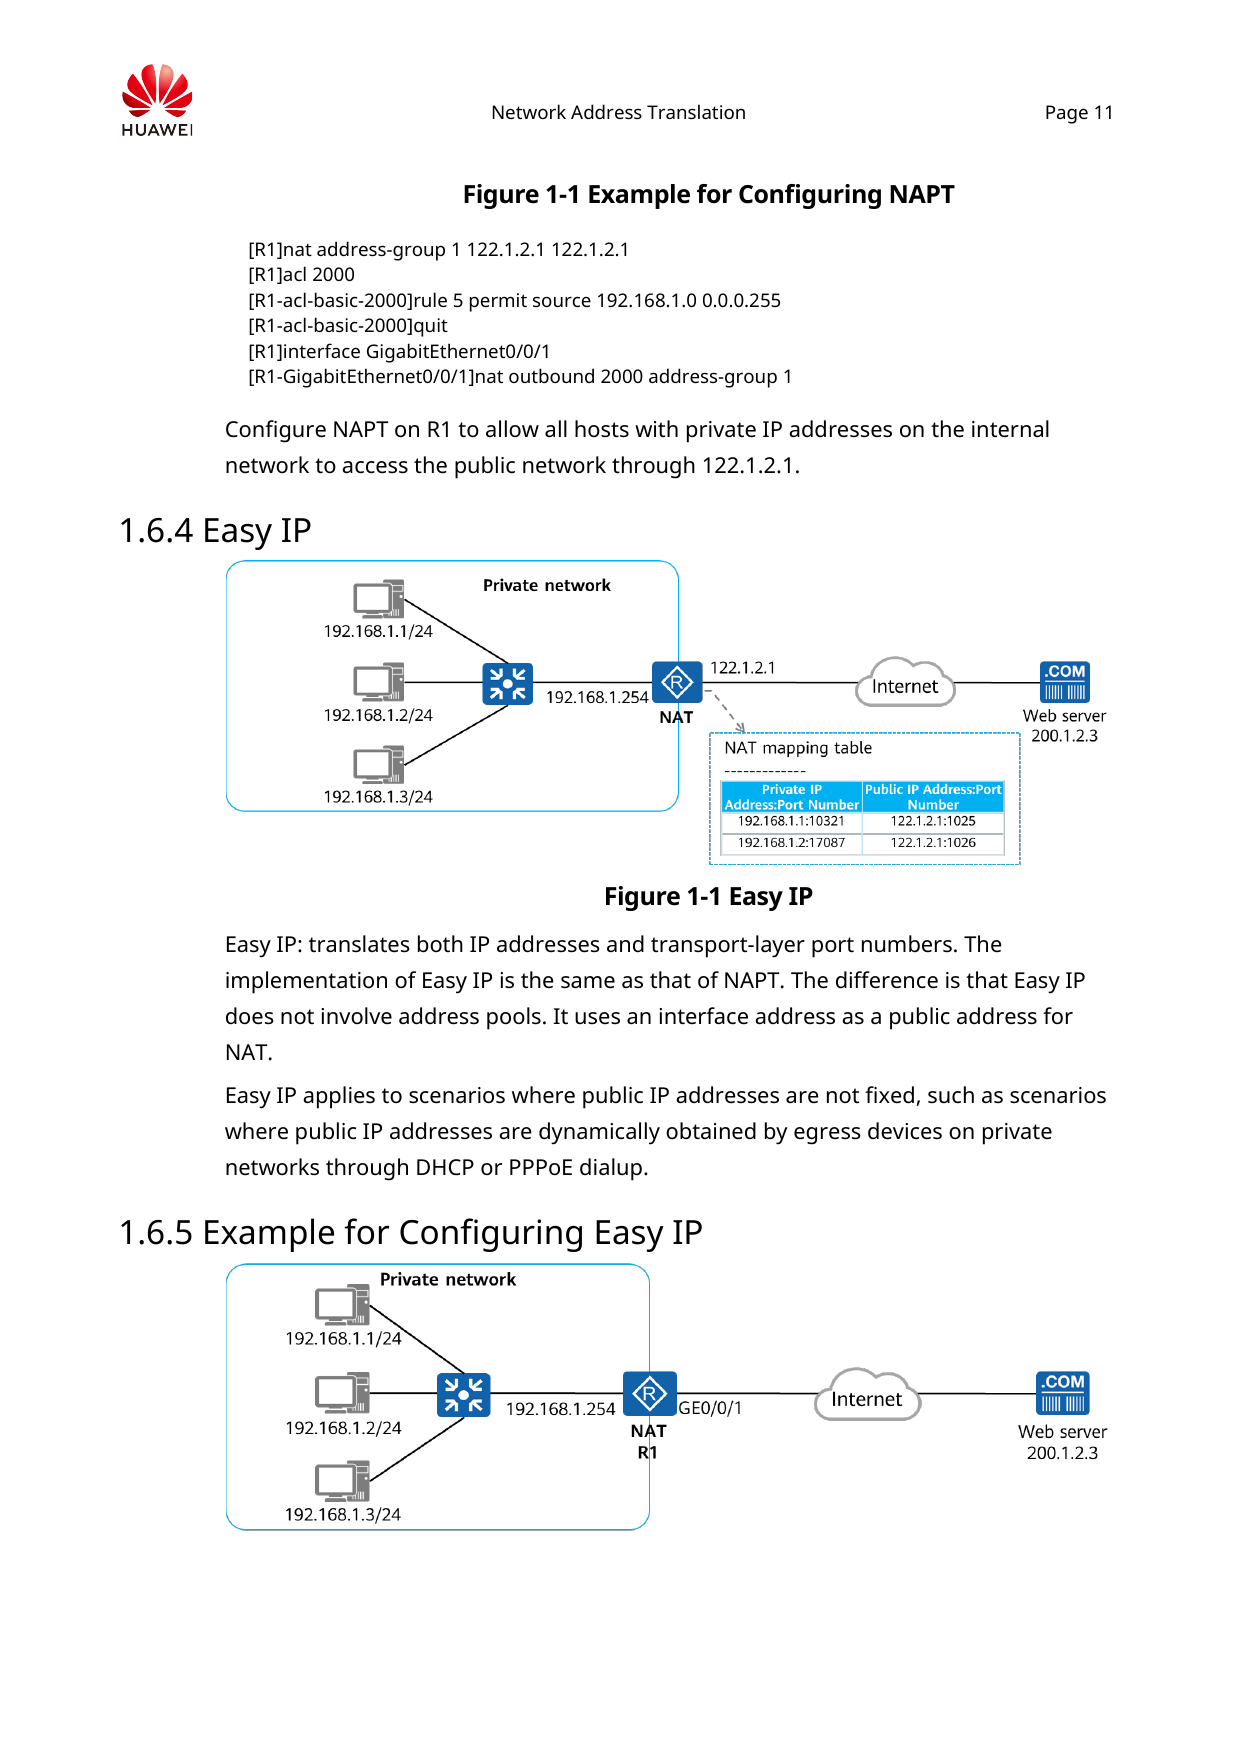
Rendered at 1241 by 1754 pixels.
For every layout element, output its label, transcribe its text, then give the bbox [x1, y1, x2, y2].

text Configure NAPT on R1 to allow all hosts with private IP addresses on the internal network to access the public network through 122.1.2.1. [224, 414, 1122, 480]
text Easy IP: translates both IP addresses and transport-layer port numbers. The implementation of Easy IP is the same as that of NAPT. The difference is that Easy IP does not involve address pools. It uses an interface address as a public address for NAT. [224, 929, 1122, 1066]
text [R1]nat address-group 1 122.1.2.1 122.1.2.1 [248, 236, 1122, 262]
text [R1]interface GigabitEthernet0/0/1 [248, 338, 1122, 364]
text [R1-GigabitEthernet0/0/1]nat outbound 2000 address-group 1 [248, 364, 1122, 389]
picture [122, 64, 193, 136]
text Easy IP applies to scenarios where public IP addresses are not fixed, such as scenarios where public IP addresses are dynamically obtained by egress devices on private networks through DHCP or PPPoE dialup. [224, 1081, 1122, 1182]
text Example for Configuring NAPT [295, 177, 1122, 211]
picture [226, 1262, 1121, 1535]
text Easy IP [295, 878, 1122, 913]
text [R1-acl-basic-2000]rule 5 permit source 192.168.1.0 0.0.0.255 [248, 287, 1122, 313]
picture [226, 560, 1121, 865]
subtitle Easy IP [118, 507, 1122, 552]
subtitle Example for Configuring Easy IP [118, 1208, 1122, 1254]
text [R1-acl-basic-2000]quit [248, 313, 1122, 338]
text [R1]acl 2000 [248, 262, 1122, 287]
